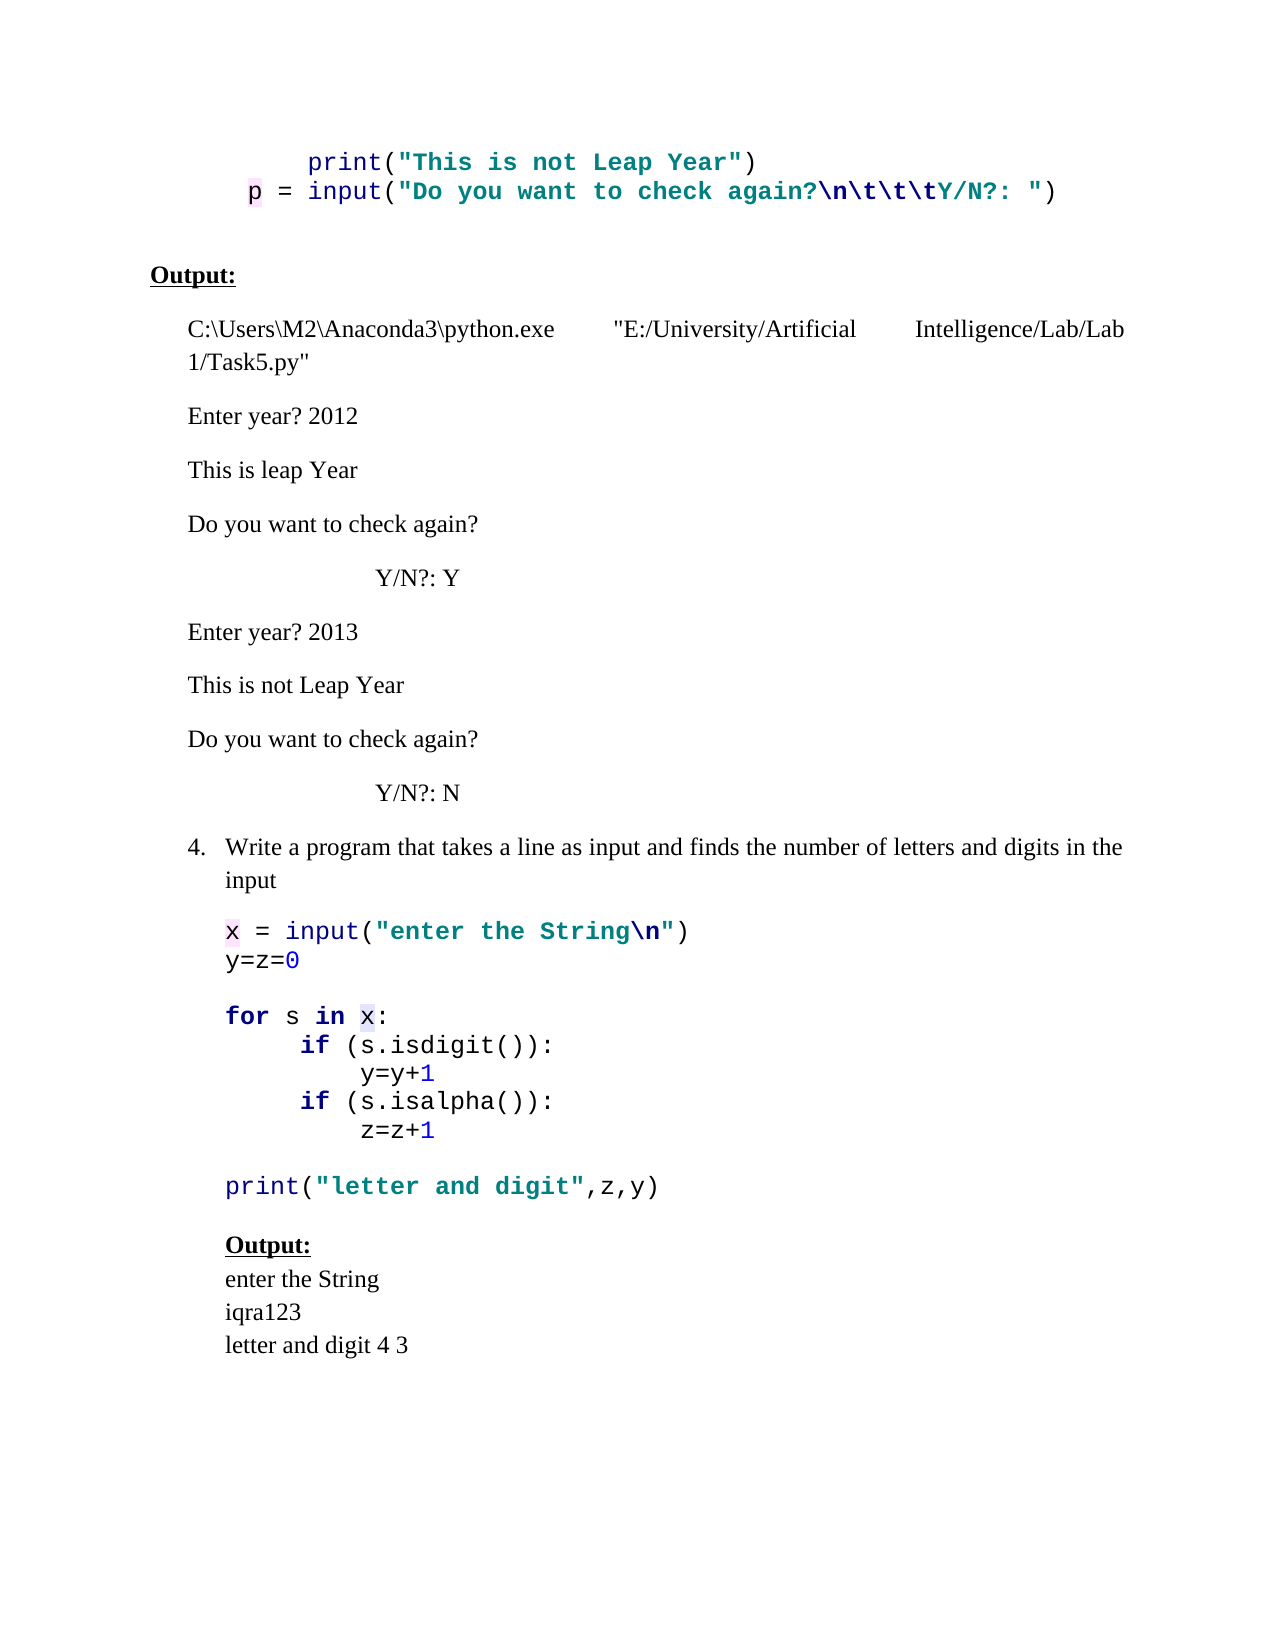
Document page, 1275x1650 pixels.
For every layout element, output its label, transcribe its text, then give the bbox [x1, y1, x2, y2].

list Write a program that takes a line as input and finds the number of letters and digits in the input [187, 832, 1125, 894]
list iqra123 [225, 1297, 1125, 1325]
text Output: [150, 261, 1125, 289]
text Do you want to check again? [187, 724, 1125, 753]
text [187, 150, 1125, 207]
text x = input("enter the String\n") y=z=0 for s in x: if (s.isdigit()): y=y+1 if (s.isalpha()): z=z+1 print("letter and digit",z,y) [225, 919, 1125, 1202]
text This is not Leap Year [187, 671, 1125, 699]
list enter the String [225, 1264, 1125, 1292]
text Do you want to check again? [187, 509, 1125, 538]
text This is leap Year [187, 455, 1125, 484]
text C:\Users\M2\Anaconda3\python.exe "E:/University/Artificial Intelligence/Lab/Lab 1/Task5.py" [187, 314, 1125, 376]
list Output: [225, 1231, 1125, 1259]
list letter and digit 4 3 [225, 1330, 1125, 1358]
text Enter year? 2012 [187, 401, 1125, 430]
text Enter year? 2013 [187, 617, 1125, 645]
text Y/N?: N [150, 778, 1125, 807]
text Y/N?: Y [187, 563, 1125, 592]
